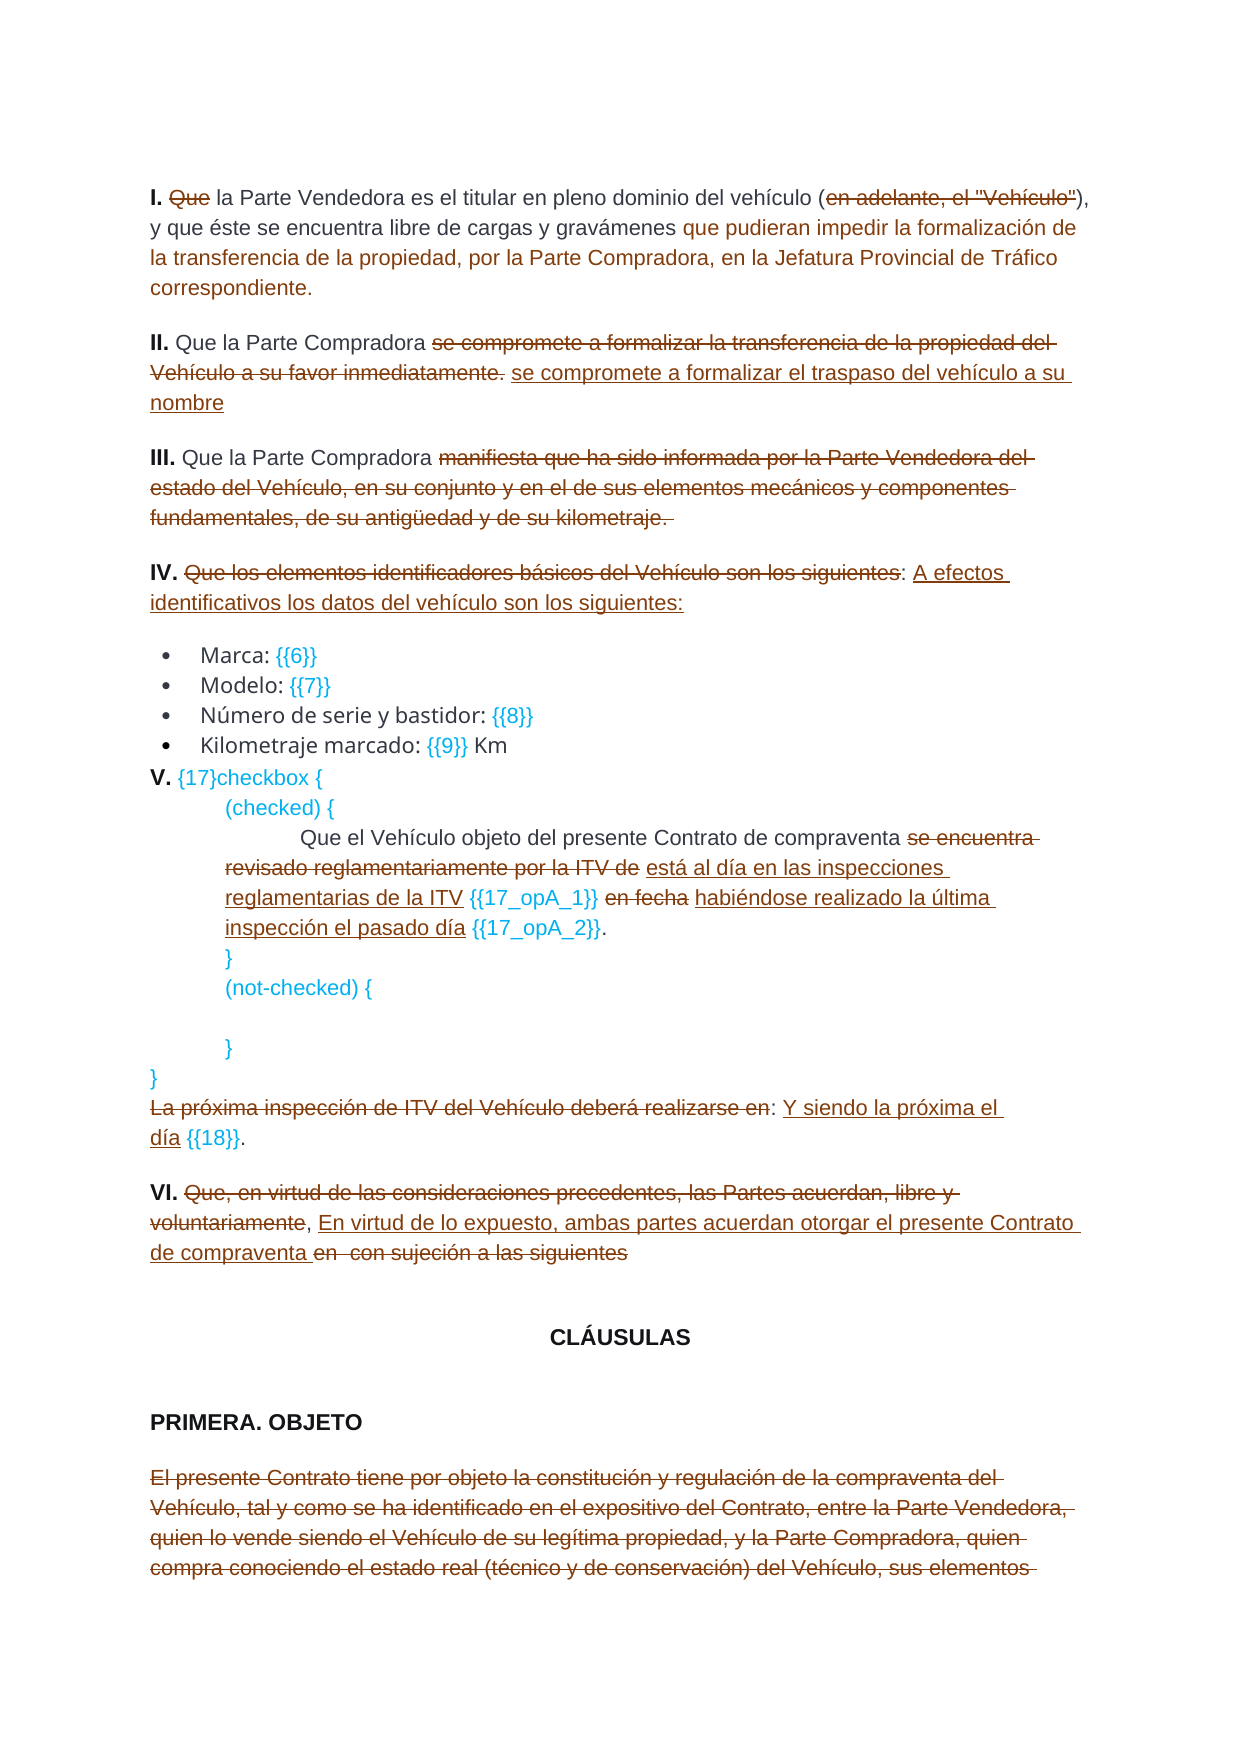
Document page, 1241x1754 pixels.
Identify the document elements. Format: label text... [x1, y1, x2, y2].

list Marca: {{6}} [162, 640, 1090, 670]
text I. Que la Parte Vendedora es el titular en pleno dominio del vehículo (en adelante, el "Vehículo"), y que éste se encuentra libre de cargas y gravámenes que pudieran impedir la formalización de la transferencia de la propiedad, por la Parte Compradora, en la Jefatura Provincial de Tráfico correspondiente. [150, 150, 1090, 300]
list Kilometraje marcado: {{9}} Km [162, 730, 1090, 760]
text IV. Que los elementos identificadores básicos del Vehículo son los siguientes: A efectos identificativos los datos del vehículo son los siguientes: [150, 555, 1090, 615]
text VI. Que, en virtud de las consideraciones precedentes, las Partes acuerdan, libre y voluntariamente, En virtud de lo expuesto, ambas partes acuerdan otorgar el presente Contrato de compraventa en con sujeción a las siguientes [150, 1175, 1090, 1265]
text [150, 1460, 1090, 1580]
text II. Que la Parte Compradora se compromete a formalizar la transferencia de la propiedad del Vehículo a su favor inmediatamente. se compromete a formalizar el traspaso del vehículo a su nombre [150, 325, 1090, 415]
text V. {17}checkbox { [150, 760, 1090, 790]
list Modelo: {{7}} [162, 670, 1090, 700]
list Número de serie y bastidor: {{8}} [162, 700, 1090, 730]
text } [150, 1030, 1090, 1060]
text } [150, 1060, 1090, 1090]
text CLÁUSULAS [150, 1290, 1090, 1350]
text III. Que la Parte Compradora manifiesta que ha sido informada por la Parte Vendedora del estado del Vehículo, en su conjunto y en el de sus elementos mecánicos y componentes fundamentales, de su antigüedad y de su kilometraje. [150, 440, 1090, 530]
text (checked) { [150, 790, 1090, 820]
text PRIMERA. OBJETO [150, 1375, 1090, 1435]
text La próxima inspección de ITV del Vehículo deberá realizarse en: Y siendo la próxima el día {{18}}. [150, 1090, 1090, 1150]
text Que el Vehículo objeto del presente Contrato de compraventa se encuentra revisado reglamentariamente por la ITV de está al día en las inspecciones reglamentarias de la ITV {{17_opA_1}} en fecha habiéndose realizado la última inspección el pasado día {{17_opA_2}}. [225, 820, 1090, 940]
text (not-checked) { [150, 970, 1090, 1000]
text } [225, 940, 1090, 970]
